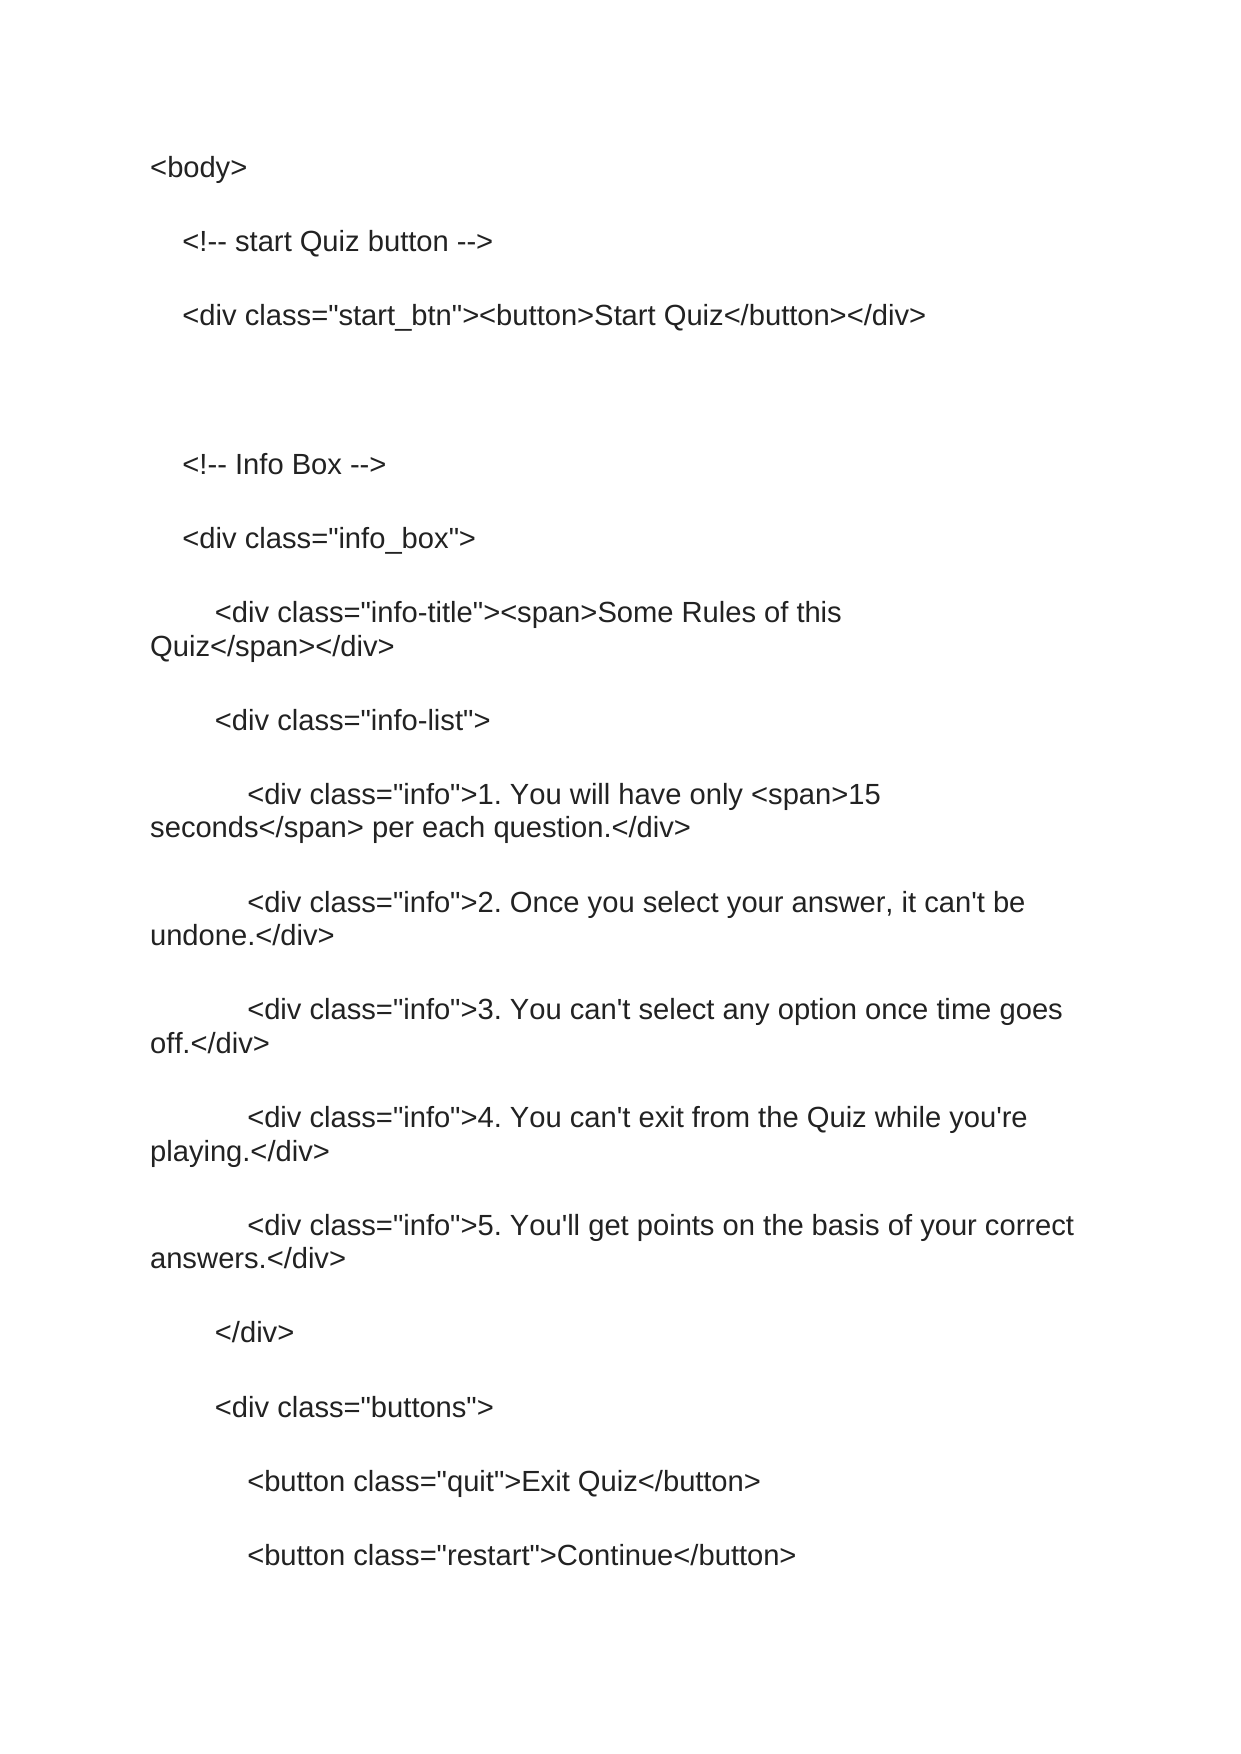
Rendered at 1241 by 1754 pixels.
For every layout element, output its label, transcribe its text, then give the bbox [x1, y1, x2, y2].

text <!-- Info Box --> [150, 447, 1090, 480]
text <div class="info_box"> [150, 521, 1090, 554]
text <div class="start_btn"><button>Start Quiz</button></div> [150, 298, 1090, 332]
text </div> [150, 1315, 1090, 1349]
text <div class="info">5. You'll get points on the basis of your correct answers.</div> [150, 1208, 1090, 1275]
text <div class="info-list"> [150, 703, 1090, 736]
text <!-- start Quiz button --> [150, 224, 1090, 258]
text <div class="info">2. Once you select your answer, it can't be undone.</div> [150, 884, 1090, 952]
text <div class="info">1. You will have only <span>15 seconds</span> per each question.</div> [150, 777, 1090, 844]
text <button class="restart">Continue</button> [150, 1538, 1090, 1571]
text <body> [150, 150, 1090, 183]
text <div class="buttons"> [150, 1389, 1090, 1423]
text <div class="info-title"><span>Some Rules of this Quiz</span></div> [150, 595, 1090, 662]
text <div class="info">4. You can't exit from the Quiz while you're playing.</div> [150, 1100, 1090, 1167]
text <button class="quit">Exit Quiz</button> [150, 1464, 1090, 1497]
text <div class="info">3. You can't select any option once time goes off.</div> [150, 992, 1090, 1059]
